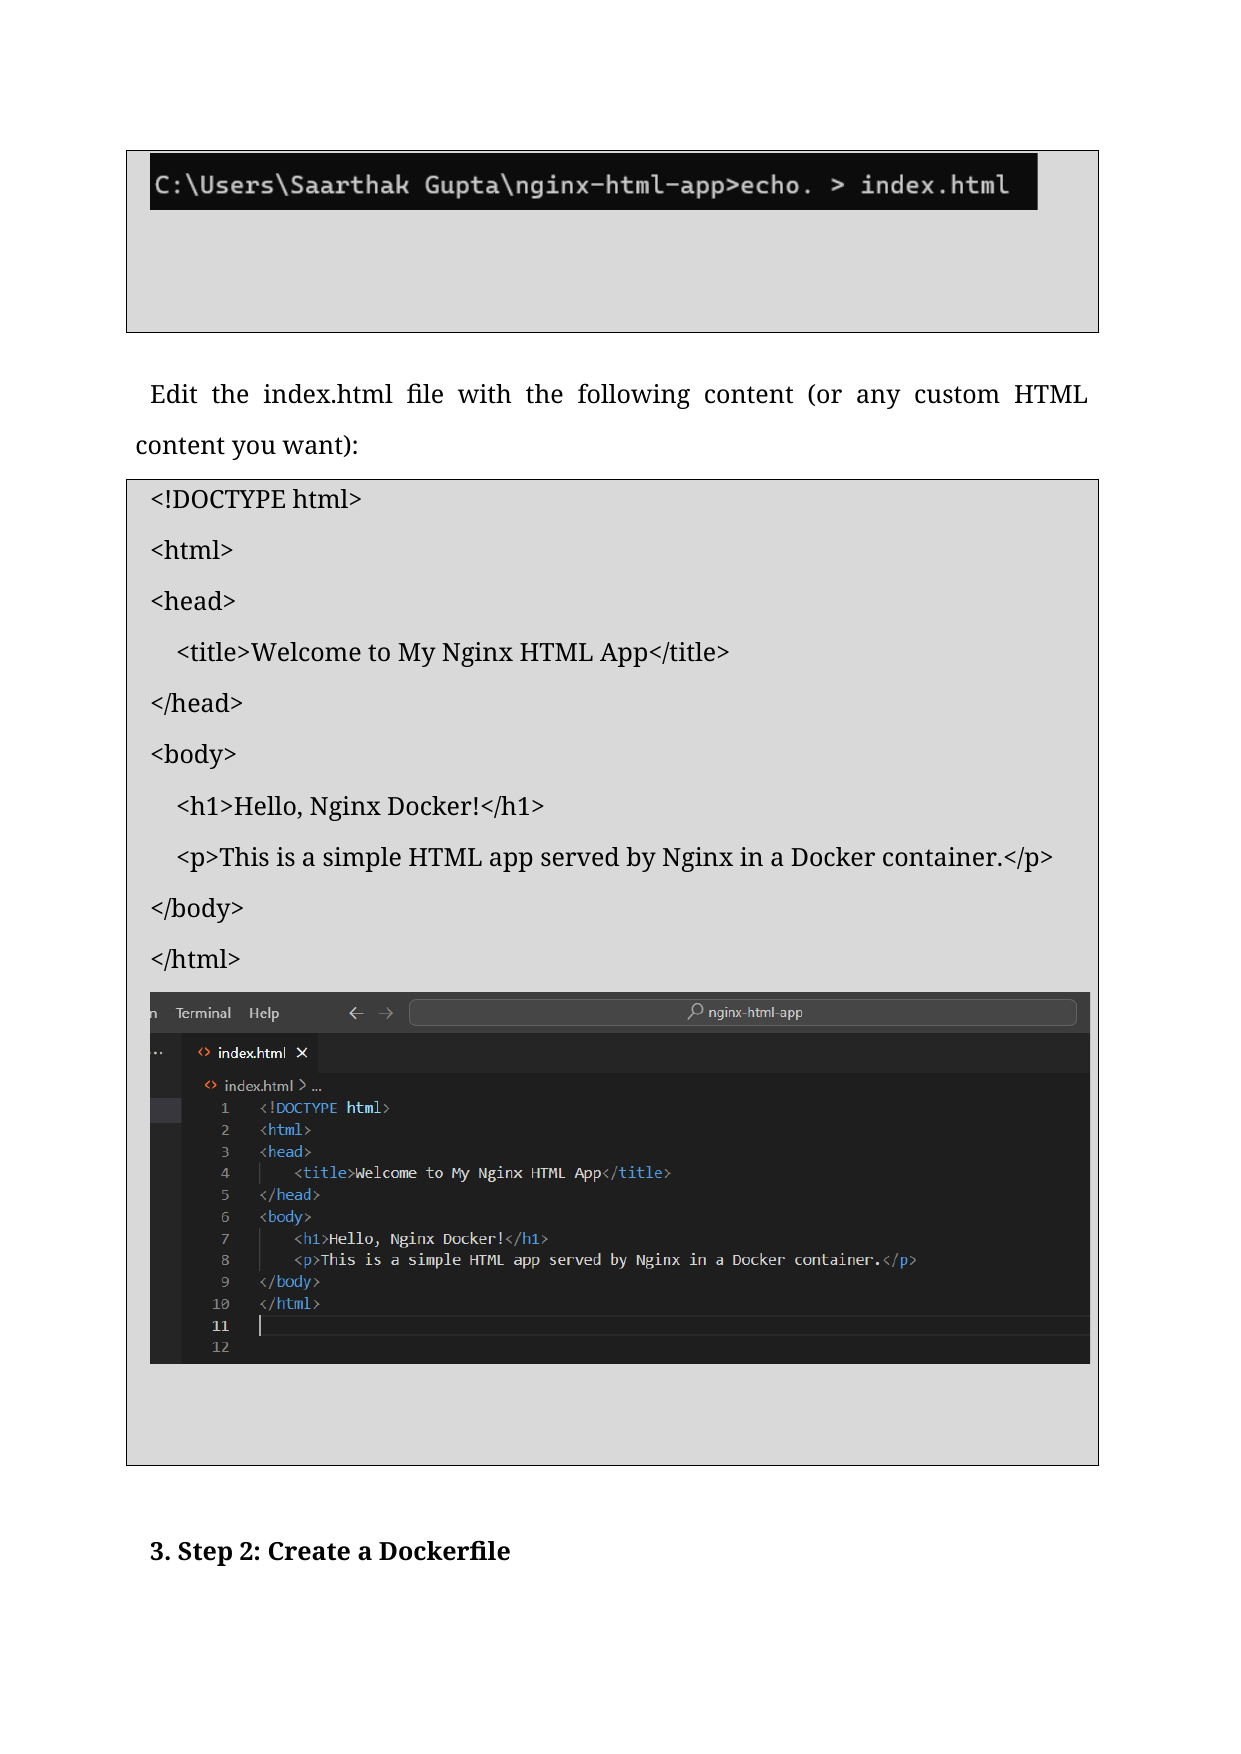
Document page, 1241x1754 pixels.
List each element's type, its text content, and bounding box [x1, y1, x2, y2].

text <title>Welcome to My Nginx HTML App</title> [127, 632, 1098, 669]
text Edit the index.html file with the following content (or any custom HTML content you want): [135, 377, 1090, 462]
text <!DOCTYPE html> [127, 480, 1098, 516]
text <body> [127, 734, 1098, 771]
text </html> [127, 938, 1098, 975]
text <p>This is a simple HTML app served by Nginx in a Docker container.</p> [127, 836, 1098, 873]
picture [150, 153, 1038, 210]
text </head> [127, 683, 1098, 720]
text <html> [127, 530, 1098, 567]
text </body> [127, 887, 1098, 924]
picture [150, 992, 1091, 1364]
text <head> [127, 581, 1098, 618]
text 3. Step 2: Create a Dockerfile [150, 1534, 1090, 1568]
text <h1>Hello, Nginx Docker!</h1> [127, 785, 1098, 822]
